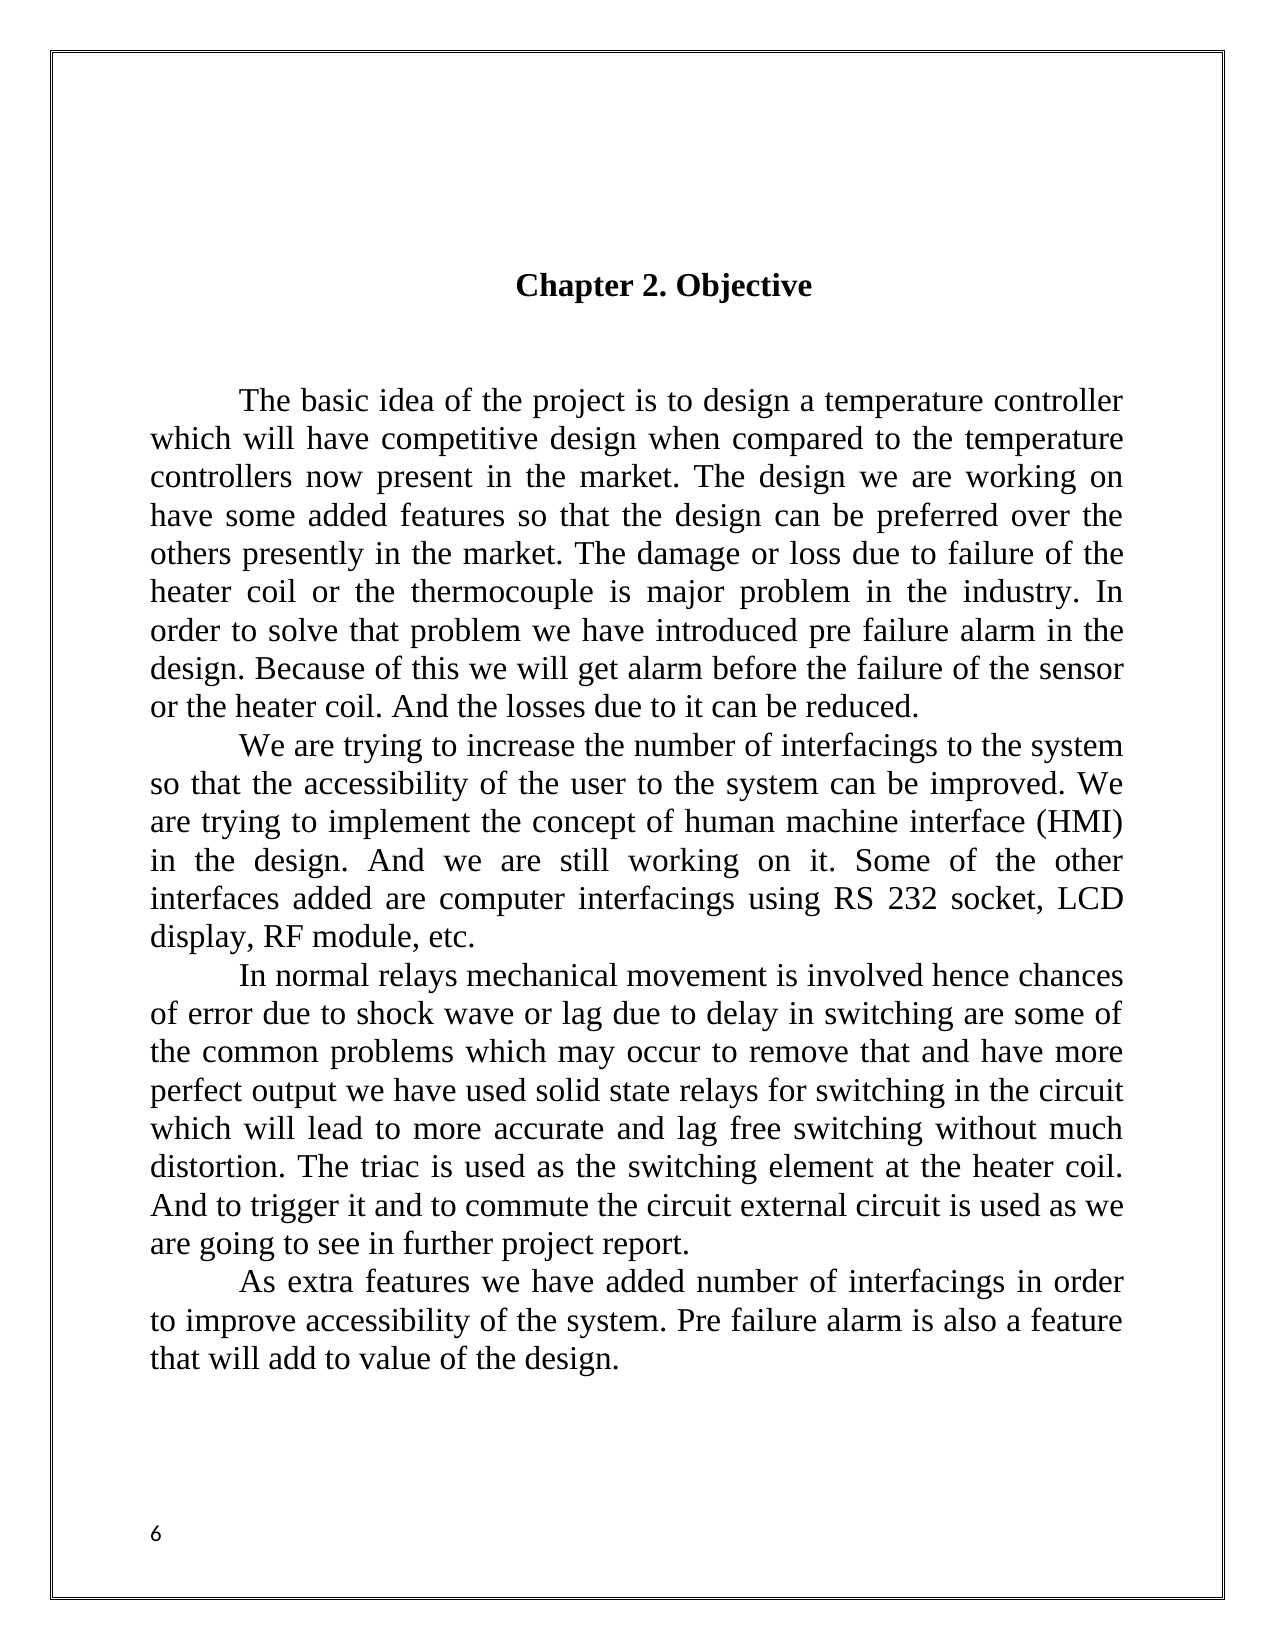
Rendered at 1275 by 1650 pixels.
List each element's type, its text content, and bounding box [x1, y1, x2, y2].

text The basic idea of the project is to design a temperature controller which will have competitive design when compared to the temperature controllers now present in the market. The design we are working on have some added features so that the design can be preferred over the others presently in the market. The damage or loss due to failure of the heater coil or the thermocouple is major problem in the industry. In order to solve that problem we have introduced pre failure alarm in the design. Because of this we will get alarm before the failure of the sensor or the heater coil. And the losses due to it can be reduced. [150, 380, 1125, 725]
text In normal relays mechanical movement is involved hence chances of error due to shock wave or lag due to delay in switching are some of the common problems which may occur to remove that and have more perfect output we have used solid state relays for switching in the circuit which will lead to more accurate and lag free switching without much distortion. The triac is used as the switching element at the heater coil. And to trigger it and to commute the circuit external circuit is used as we are going to see in further project report. [150, 955, 1125, 1262]
text As extra features we have added number of interfacings in order to improve accessibility of the system. Pre failure alarm is also a feature that will add to value of the design. [150, 1262, 1125, 1377]
text We are trying to increase the number of interfacings to the system so that the accessibility of the user to the system can be improved. We are trying to implement the concept of human machine interface (HMI) in the design. And we are still working on it. Some of the other interfaces added are computer interfacings using RS 232 socket, LCD display, RF module, etc. [150, 725, 1125, 955]
text Chapter 2. Objective [187, 265, 1125, 303]
